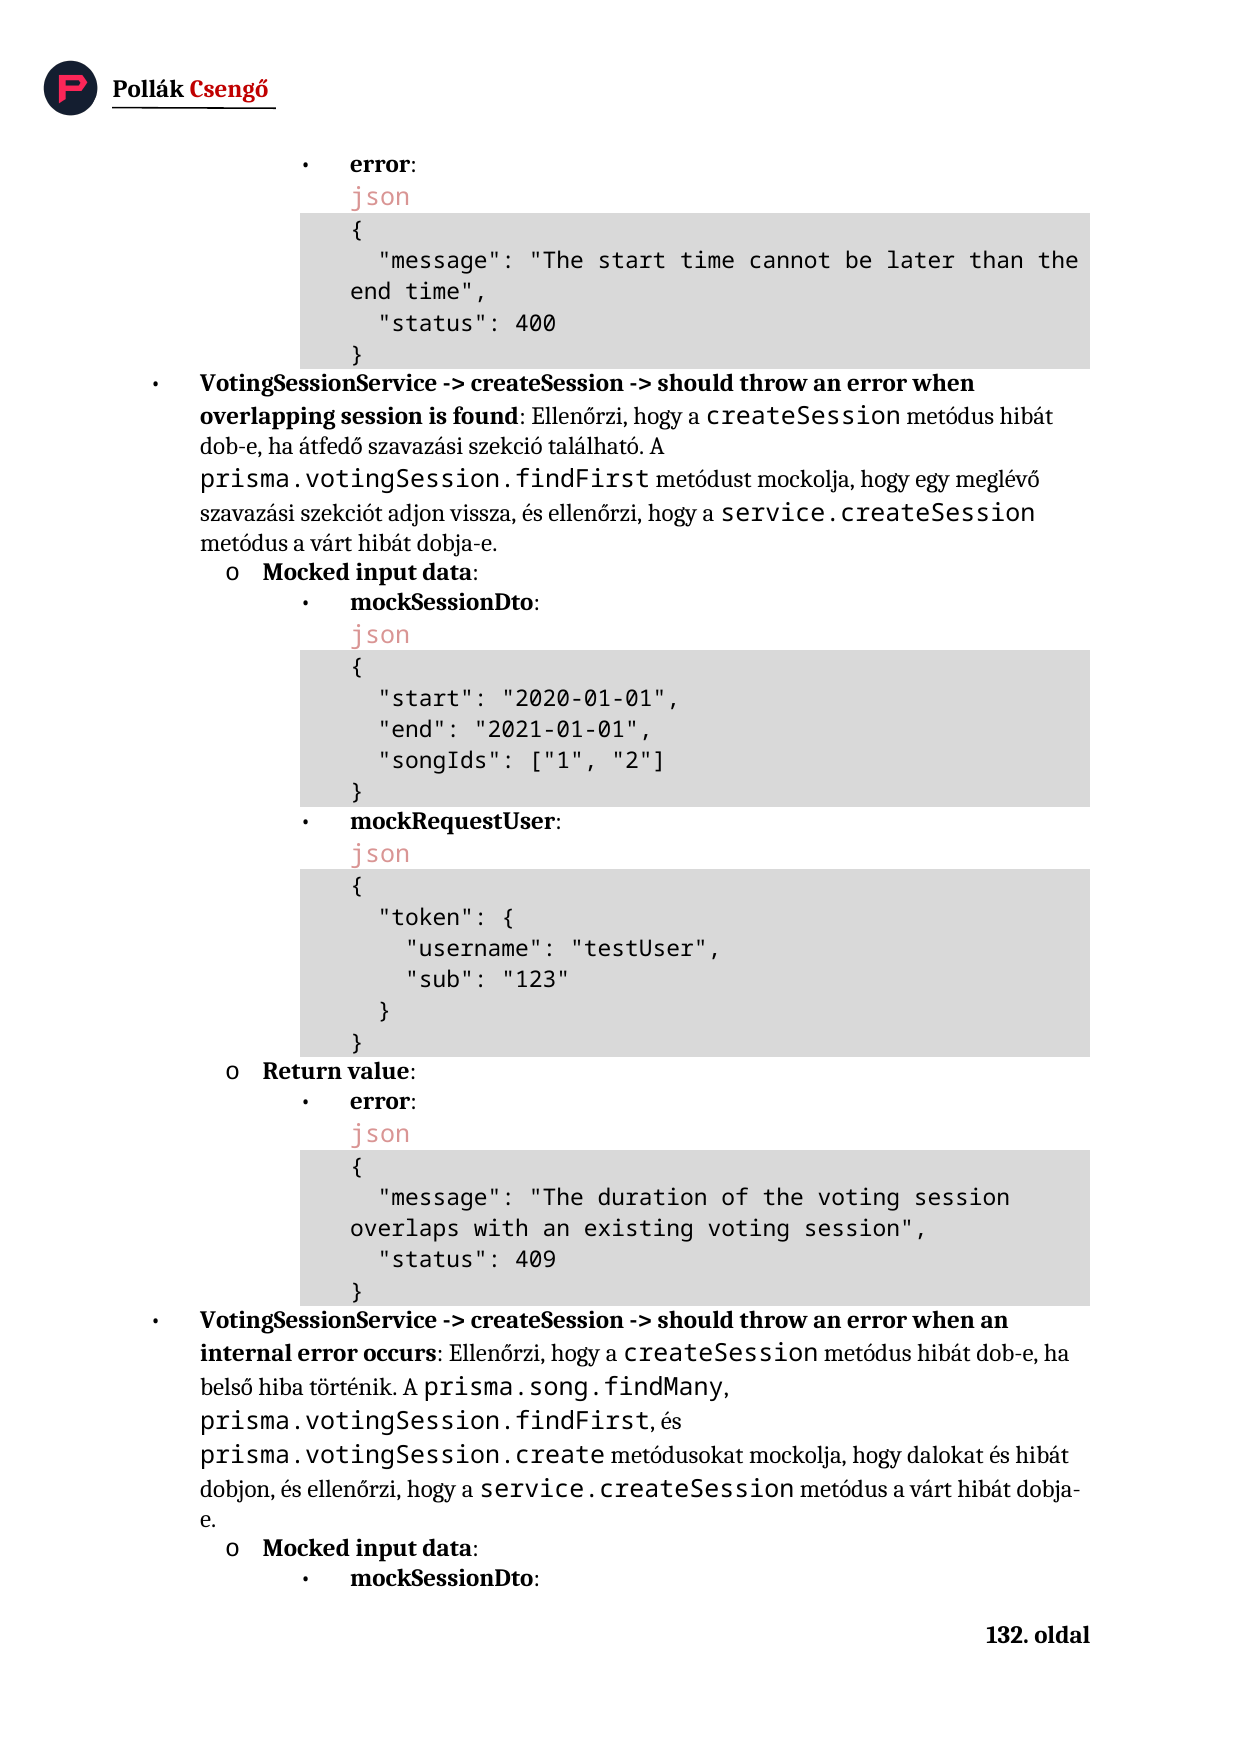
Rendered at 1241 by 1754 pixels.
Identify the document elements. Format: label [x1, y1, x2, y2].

picture [39, 56, 99, 117]
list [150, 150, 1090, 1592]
